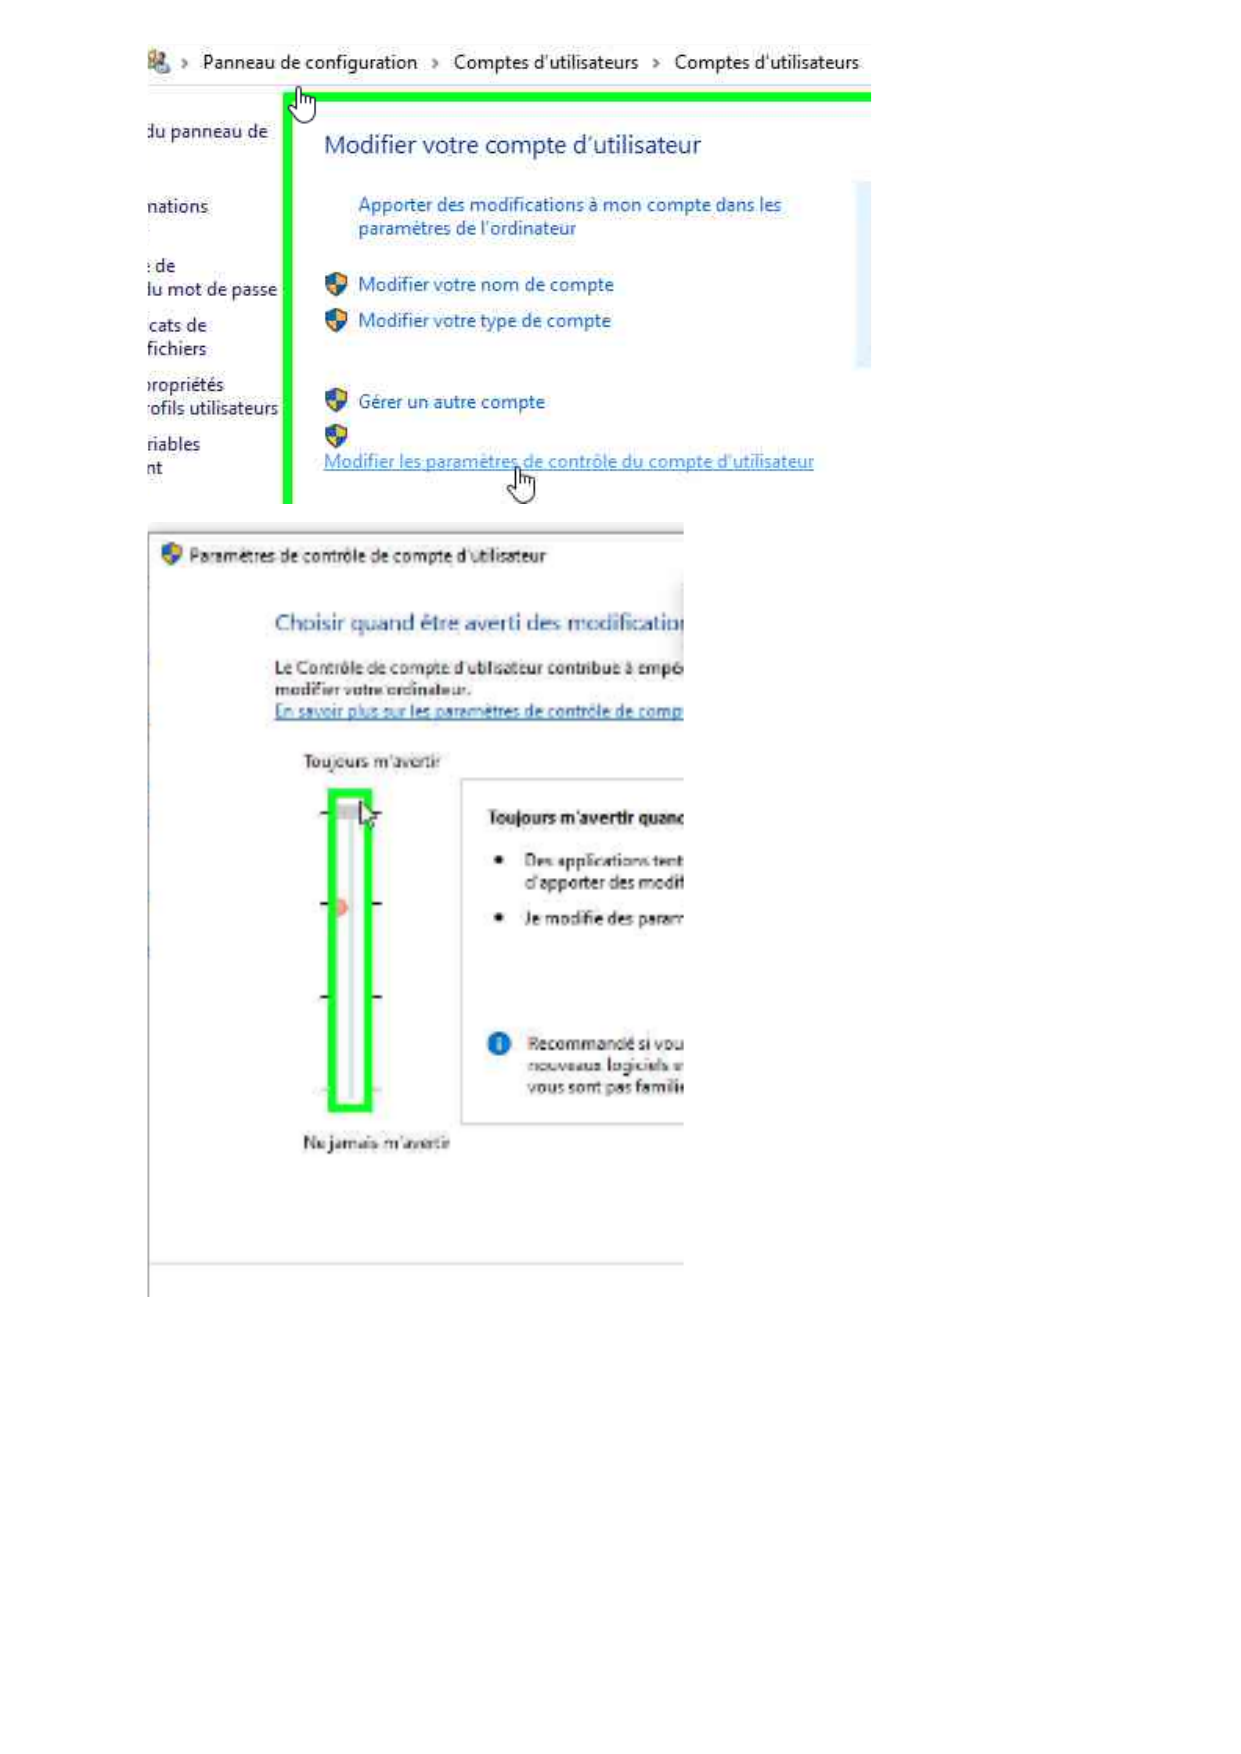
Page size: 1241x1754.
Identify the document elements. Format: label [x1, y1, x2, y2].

picture [147, 522, 684, 1297]
picture [147, 44, 872, 504]
